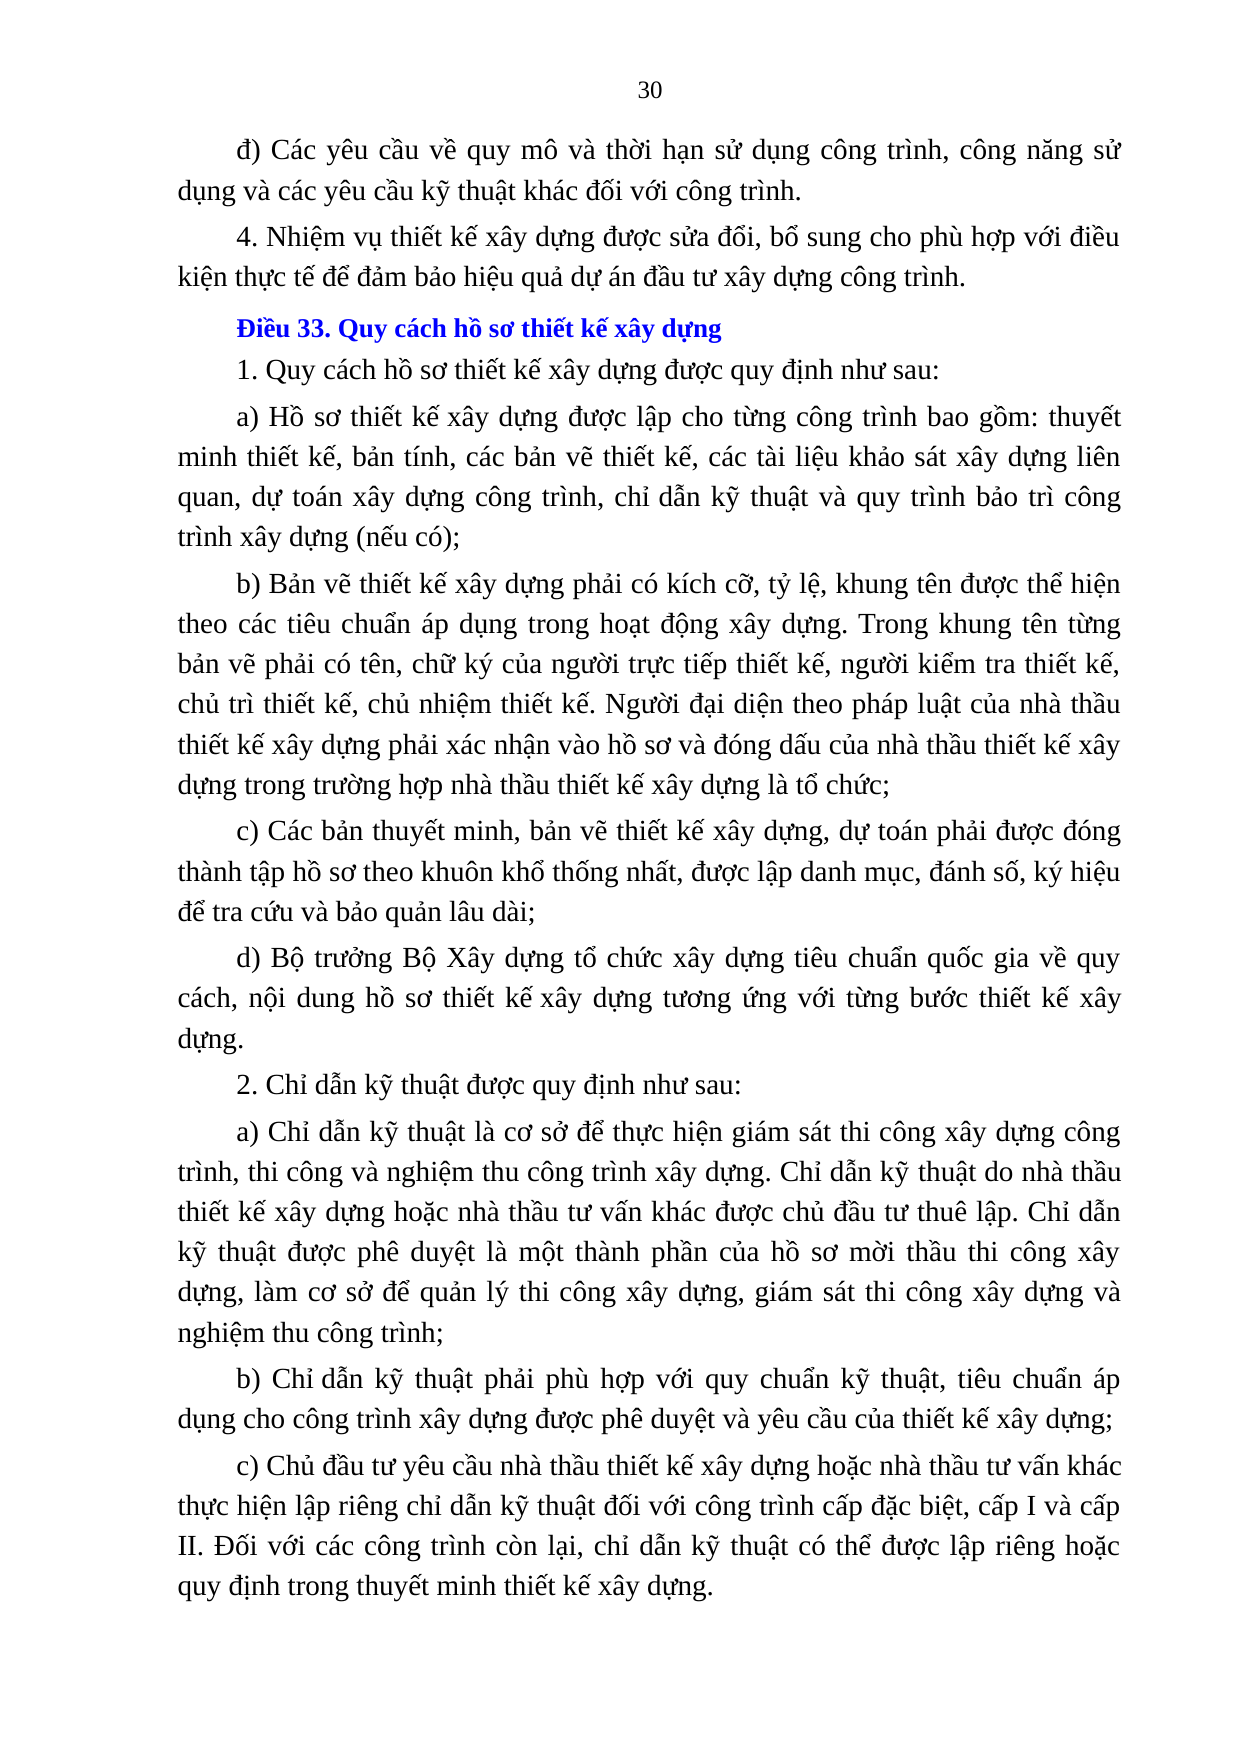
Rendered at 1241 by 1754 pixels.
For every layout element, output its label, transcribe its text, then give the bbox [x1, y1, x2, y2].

subtitle Điều 33. Quy cách hồ sơ thiết kế xây dựng [177, 312, 1122, 343]
text b) Chỉ dẫn kỹ thuật phải phù hợp với quy chuẩn kỹ thuật, tiêu chuẩn áp dụng cho công trình xây dựng được phê duyệt và yêu cầu của thiết kế xây dựng; [177, 1361, 1122, 1435]
text a) Hồ sơ thiết kế xây dựng được lập cho từng công trình bao gồm: thuyết minh thiết kế, bản tính, các bản vẽ thiết kế, các tài liệu khảo sát xây dựng liên quan, dự toán xây dựng công trình, chỉ dẫn kỹ thuật và quy trình bảo trì công trình xây dựng (nếu có); [177, 399, 1122, 553]
text 1. Quy cách hồ sơ thiết kế xây dựng được quy định như sau: [177, 352, 1122, 386]
text a) Chỉ dẫn kỹ thuật là cơ sở để thực hiện giám sát thi công xây dựng công trình, thi công và nghiệm thu công trình xây dựng. Chỉ dẫn kỹ thuật do nhà thầu thiết kế xây dựng hoặc nhà thầu tư vấn khác được chủ đầu tư thuê lập. Chỉ dẫn kỹ thuật được phê duyệt là một thành phần của hồ sơ mời thầu thi công xây dựng, làm cơ sở để quản lý thi công xây dựng, giám sát thi công xây dựng và nghiệm thu công trình; [177, 1114, 1122, 1348]
text c) Các bản thuyết minh, bản vẽ thiết kế xây dựng, dự toán phải được đóng thành tập hồ sơ theo khuôn khổ thống nhất, được lập danh mục, đánh số, ký hiệu để tra cứu và bảo quản lâu dài; [177, 813, 1122, 927]
text 2. Chỉ dẫn kỹ thuật được quy định như sau: [177, 1067, 1122, 1101]
text d) Bộ trưởng Bộ Xây dựng tổ chức xây dựng tiêu chuẩn quốc gia về quy cách, nội dung hồ sơ thiết kế xây dựng tương ứng với từng bước thiết kế xây dựng. [177, 940, 1122, 1054]
text c) Chủ đầu tư yêu cầu nhà thầu thiết kế xây dựng hoặc nhà thầu tư vấn khác thực hiện lập riêng chỉ dẫn kỹ thuật đối với công trình cấp đặc biệt, cấp I và cấp II. Đối với các công trình còn lại, chỉ dẫn kỹ thuật có thể được lập riêng hoặc quy định trong thuyết minh thiết kế xây dựng. [177, 1448, 1122, 1602]
text đ) Các yêu cầu về quy mô và thời hạn sử dụng công trình, công năng sử dụng và các yêu cầu kỹ thuật khác đối với công trình. [177, 132, 1122, 206]
text b) Bản vẽ thiết kế xây dựng phải có kích cỡ, tỷ lệ, khung tên được thể hiện theo các tiêu chuẩn áp dụng trong hoạt động xây dựng. Trong khung tên từng bản vẽ phải có tên, chữ ký của người trực tiếp thiết kế, người kiểm tra thiết kế, chủ trì thiết kế, chủ nhiệm thiết kế. Người đại diện theo pháp luật của nhà thầu thiết kế xây dựng phải xác nhận vào hồ sơ và đóng dấu của nhà thầu thiết kế xây dựng trong trường hợp nhà thầu thiết kế xây dựng là tổ chức; [177, 566, 1122, 801]
text 4. Nhiệm vụ thiết kế xây dựng được sửa đổi, bổ sung cho phù hợp với điều kiện thực tế để đảm bảo hiệu quả dự án đầu tư xây dựng công trình. [177, 219, 1122, 293]
